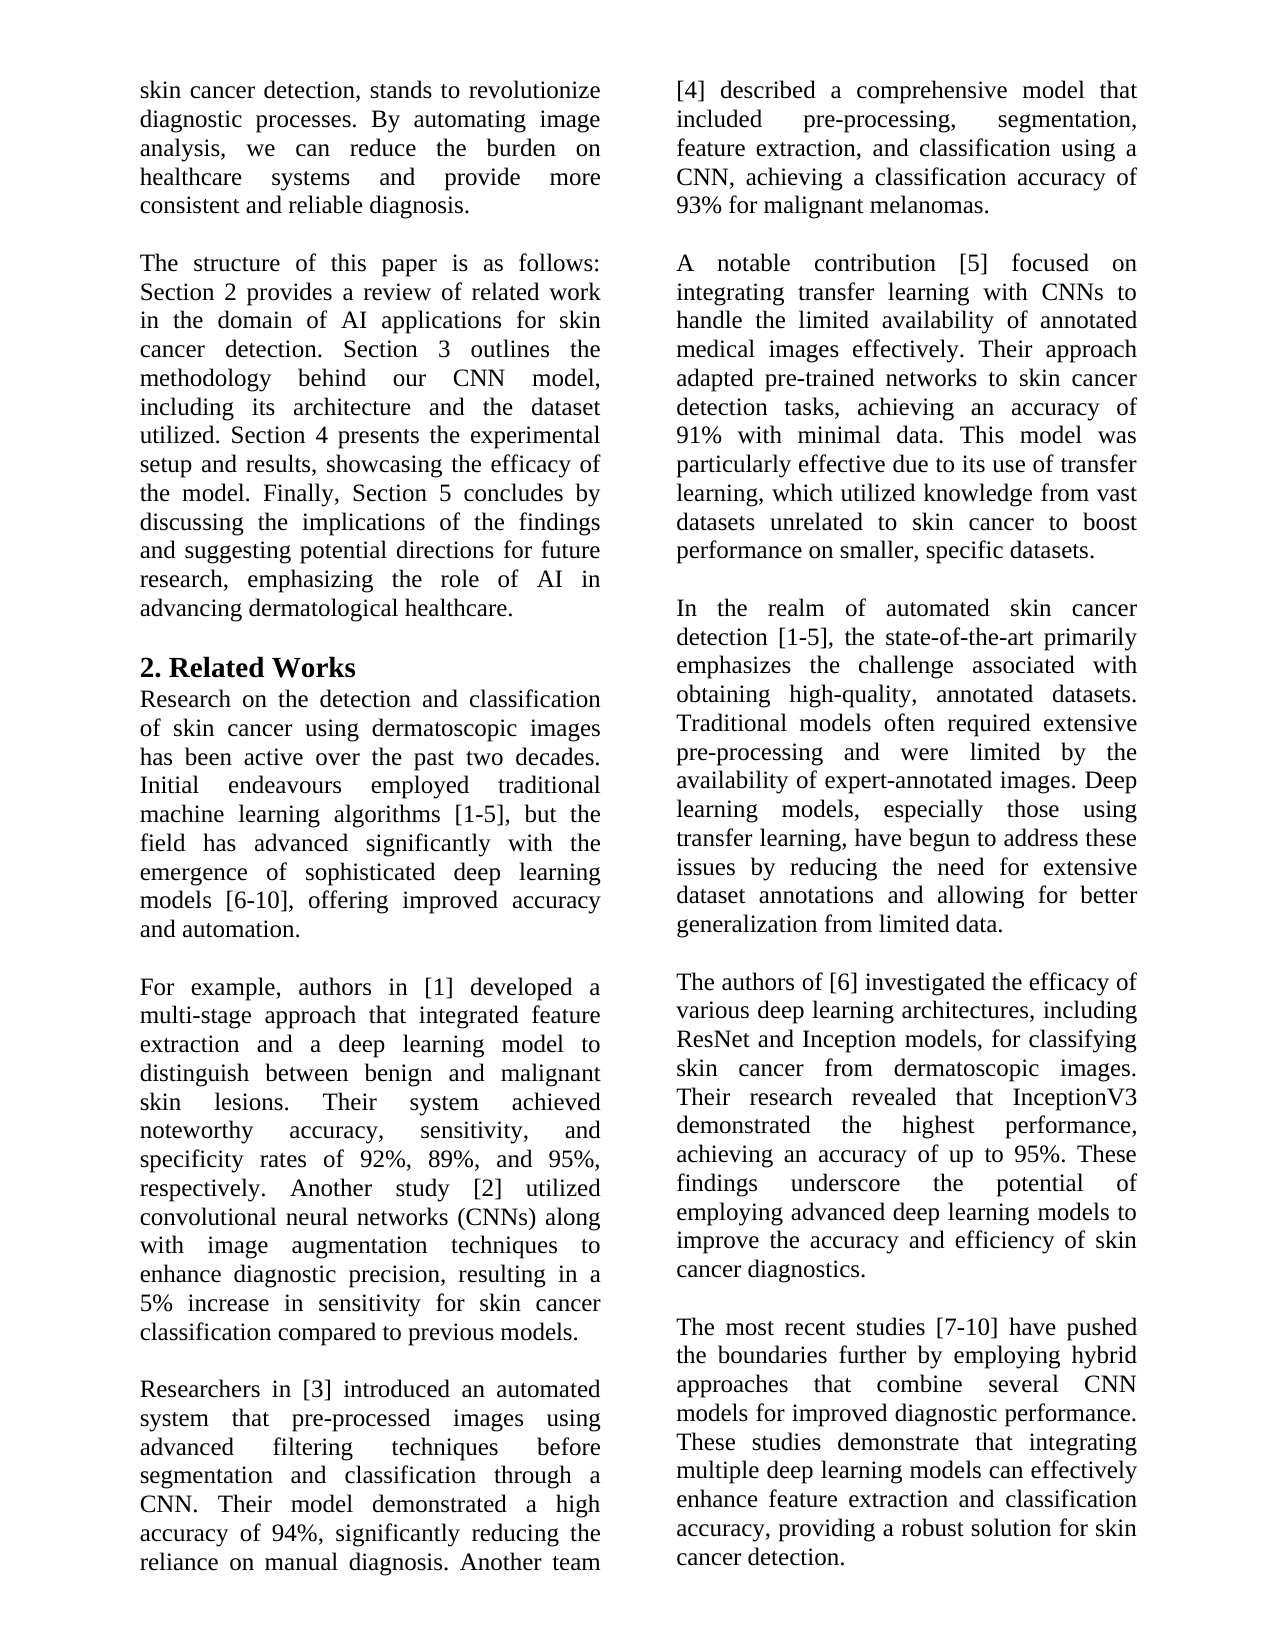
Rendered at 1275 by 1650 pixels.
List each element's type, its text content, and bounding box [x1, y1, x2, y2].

text The structure of this paper is as follows: Section 2 provides a review of related work in the domain of AI applications for skin cancer detection. Section 3 outlines the methodology behind our CNN model, including its architecture and the dataset utilized. Section 4 presents the experimental setup and results, showcasing the efficacy of the model. Finally, Section 5 concludes by discussing the implications of the findings and suggesting potential directions for future research, emphasizing the role of AI in advancing dermatological healthcare. [139, 248, 601, 622]
text For example, authors in [1] developed a multi-stage approach that integrated feature extraction and a deep learning model to distinguish between benign and malignant skin lesions. Their system achieved noteworthy accuracy, sensitivity, and specificity rates of 92%, 89%, and 95%, respectively. Another study [2] utilized convolutional neural networks (CNNs) along with image augmentation techniques to enhance diagnostic precision, resulting in a 5% increase in sensitivity for skin cancer classification compared to previous models. [139, 972, 601, 1345]
list Related Works [139, 651, 601, 684]
text Researchers in [3] introduced an automated system that pre-processed images using advanced filtering techniques before segmentation and classification through a CNN. Their model demonstrated a high accuracy of 94%, significantly reducing the reliance on manual diagnosis. Another team [4] described a comprehensive model that included pre-processing, segmentation, feature extraction, and classification using a CNN, achieving a classification accuracy of 93% for malignant melanomas. [139, 1374, 601, 1575]
text Research on the detection and classification of skin cancer using dermatoscopic images has been active over the past two decades. Initial endeavours employed traditional machine learning algorithms [1-5], but the field has advanced significantly with the emergence of sophisticated deep learning models [6-10], offering improved accuracy and automation. [139, 684, 601, 943]
text Researchers in [3] introduced an automated system that pre-processed images using advanced filtering techniques before segmentation and classification through a CNN. Their model demonstrated a high accuracy of 94%, significantly reducing the reliance on manual diagnosis. Another team [4] described a comprehensive model that included pre-processing, segmentation, feature extraction, and classification using a CNN, achieving a classification accuracy of 93% for malignant melanomas. [676, 76, 1137, 219]
text A notable contribution [5] focused on integrating transfer learning with CNNs to handle the limited availability of annotated medical images effectively. Their approach adapted pre-trained networks to skin cancer detection tasks, achieving an accuracy of 91% with minimal data. This model was particularly effective due to its use of transfer learning, which utilized knowledge from vast datasets unrelated to skin cancer to boost performance on smaller, specific datasets. [676, 248, 1137, 564]
text The authors of [6] investigated the efficacy of various deep learning architectures, including ResNet and Inception models, for classifying skin cancer from dermatoscopic images. Their research revealed that InceptionV3 demonstrated the highest performance, achieving an accuracy of up to 95%. These findings underscore the potential of employing advanced deep learning models to improve the accuracy and efficiency of skin cancer diagnostics. [676, 967, 1137, 1283]
text In the realm of automated skin cancer detection [1-5], the state-of-the-art primarily emphasizes the challenge associated with obtaining high-quality, annotated datasets. Traditional models often required extensive pre-processing and were limited by the availability of expert-annotated images. Deep learning models, especially those using transfer learning, have begun to address these issues by reducing the need for extensive dataset annotations and allowing for better generalization from limited data. [676, 593, 1137, 938]
text The most recent studies [7-10] have pushed the boundaries further by employing hybrid approaches that combine several CNN models for improved diagnostic performance. These studies demonstrate that integrating multiple deep learning models can effectively enhance feature extraction and classification accuracy, providing a robust solution for skin cancer detection. [676, 1312, 1137, 1571]
